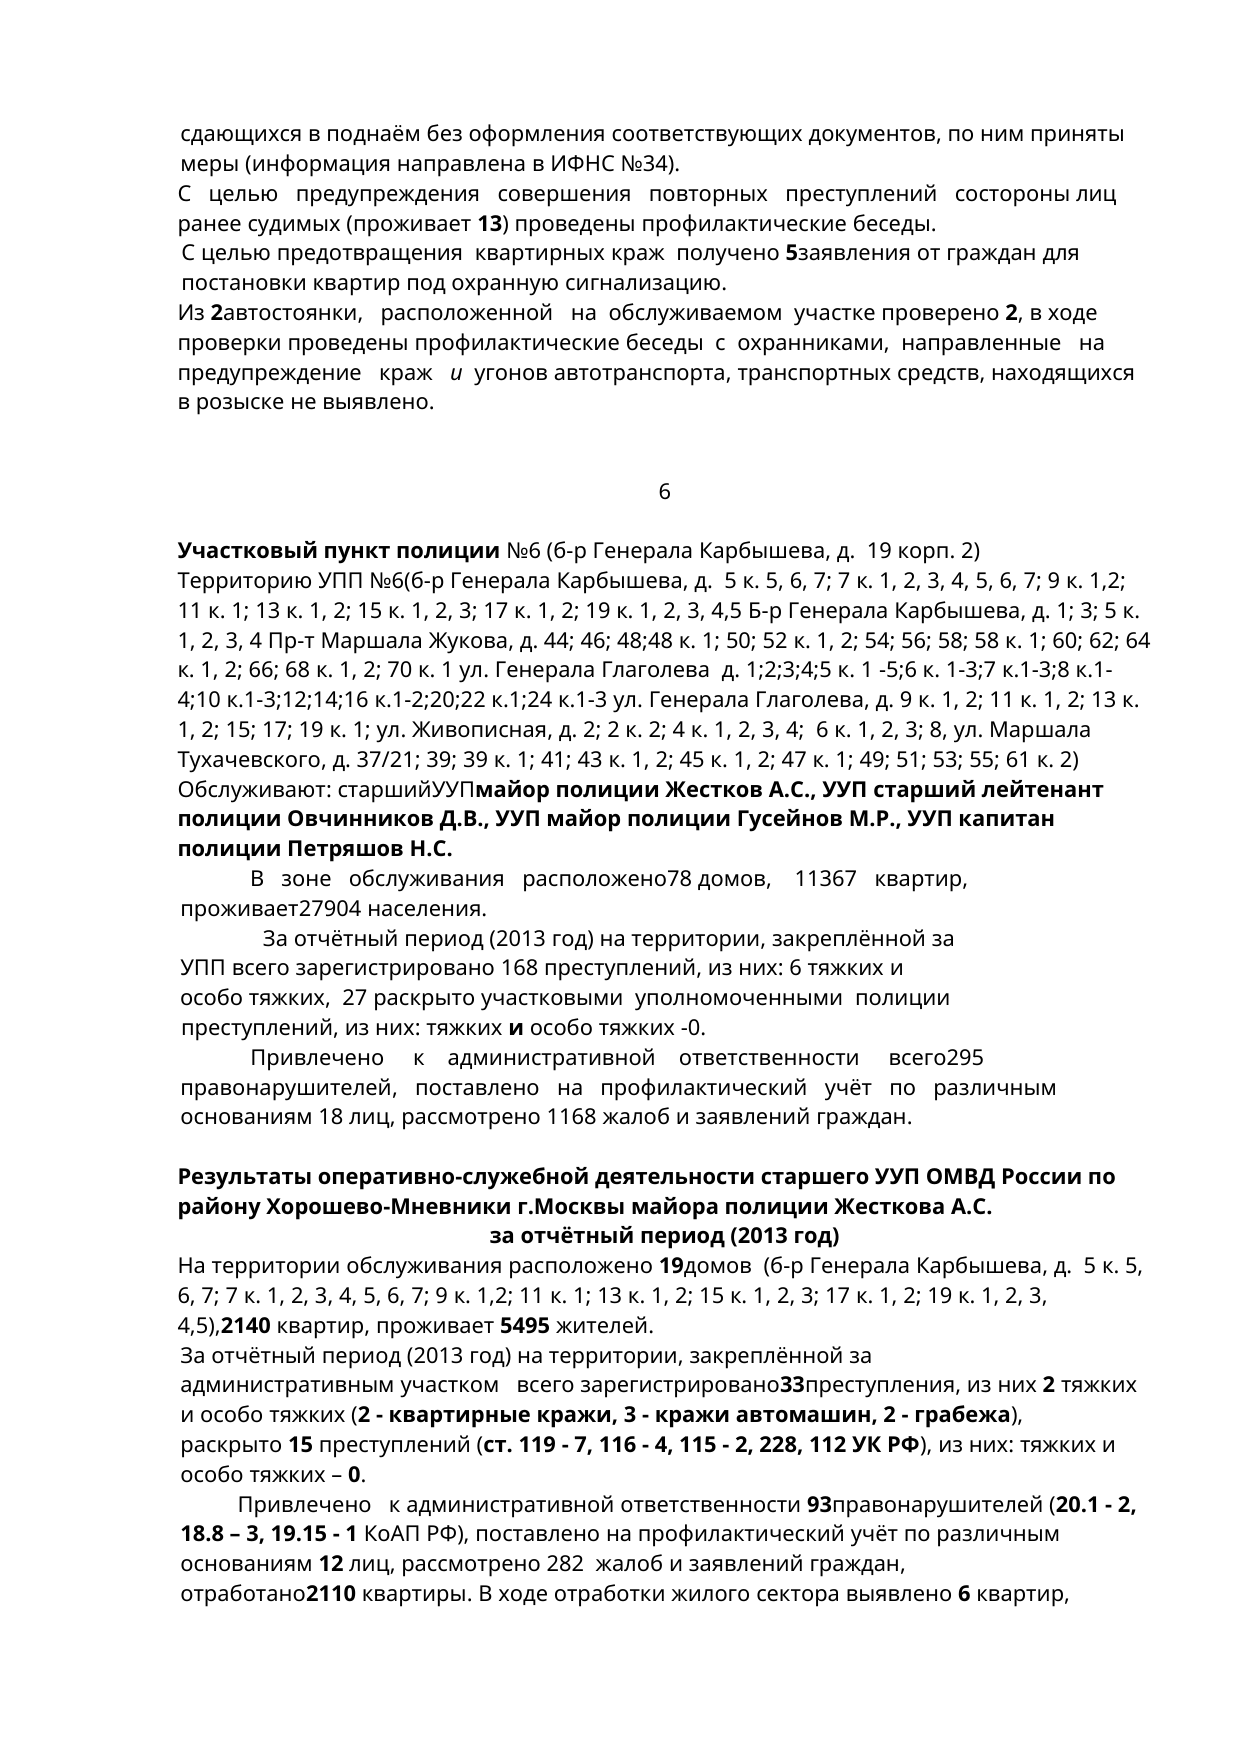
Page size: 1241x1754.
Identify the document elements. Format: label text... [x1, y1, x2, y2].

text особо тяжких, 27 раскрыто участковыми уполномоченными полиции [180, 982, 1152, 1012]
text за отчётный период (2013 год) [177, 1220, 1152, 1250]
text УПП всего зарегистрировано 168 преступлений, из них: 6 тяжких и [180, 952, 1152, 982]
text Обслуживают: старшийУУПмайор полиции Жестков А.С., УУП старший лейтенант полиции Овчинников Д.В., УУП майор полиции Гусейнов М.Р., УУП капитан полиции Петряшов Н.С. [177, 773, 1152, 863]
text За отчётный период (2013 год) на территории, закреплённой за [263, 922, 1152, 952]
text С целью предотвращения квартирных краж получено 5заявления от граждан для постановки квартир под охранную сигнализацию. [181, 237, 1152, 297]
text За отчётный период (2013 год) на территории, закреплённой за административным участком всего зарегистрировано33преступления, из них 2 тяжких и особо тяжких (2 - квартирные кражи, 3 - кражи автомашин, 2 - грабежа), раскрыто 15 преступлений (ст. 119 - 7, 116 - 4, 115 - 2, 228, 112 УК РФ), из них: тяжких и особо тяжких – 0. [180, 1339, 1152, 1488]
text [180, 1488, 1152, 1608]
text проживает27904 населения. [180, 893, 1152, 922]
text основаниям 18 лиц, рассмотрено 1168 жалоб и заявлений граждан. [180, 1101, 1152, 1131]
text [180, 118, 1152, 178]
text Привлечено к административной ответственности всего295 [250, 1042, 1152, 1071]
text преступлений, из них: тяжких и особо тяжких -0. [181, 1012, 1152, 1042]
text Участковый пункт полиции №6 (б-р Генерала Карбышева, д. 19 корп. 2) [177, 535, 1152, 565]
text Территорию УПП №6(б-р Генерала Карбышева, д. 5 к. 5, 6, 7; 7 к. 1, 2, 3, 4, 5, 6, 7; 9 к. 1,2; 11 к. 1; 13 к. 1, 2; 15 к. 1, 2, 3; 17 к. 1, 2; 19 к. 1, 2, 3, 4,5 Б-р Генерала Карбышева, д. 1; 3; 5 к. 1, 2, 3, 4 Пр-т Маршала Жукова, д. 44; 46; 48;48 к. 1; 50; 52 к. 1, 2; 54; 56; 58; 58 к. 1; 60; 62; 64 к. 1, 2; 66; 68 к. 1, 2; 70 к. 1 ул. Генерала Глаголева д. 1;2;3;4;5 к. 1 -5;6 к. 1-3;7 к.1-3;8 к.1-4;10 к.1-3;12;14;16 к.1-2;20;22 к.1;24 к.1-3 ул. Генерала Глаголева, д. 9 к. 1, 2; 11 к. 1, 2; 13 к. 1, 2; 15; 17; 19 к. 1; ул. Живописная, д. 2; 2 к. 2; 4 к. 1, 2, 3, 4; 6 к. 1, 2, 3; 8, ул. Маршала Тухачевского, д. 37/21; 39; 39 к. 1; 41; 43 к. 1, 2; 45 к. 1, 2; 47 к. 1; 49; 51; 53; 55; 61 к. 2) [177, 565, 1152, 773]
text 6 [177, 476, 1152, 505]
text Из 2автостоянки, расположенной на обслуживаемом участке проверено 2, в ходе проверки проведены профилактические беседы с охранниками, направленные на предупреждение краж и угонов автотранспорта, транспортных средств, находящихся в розыске не выявлено. [177, 297, 1152, 416]
text правонарушителей, поставлено на профилактический учёт по различным [180, 1071, 1152, 1101]
text С целью предупреждения совершения повторных преступлений состороны лиц ранее судимых (проживает 13) проведены профилактические беседы. [177, 178, 1152, 237]
text Результаты оперативно-служебной деятельности старшего УУП ОМВД России по району Хорошево-Мневники г.Москвы майора полиции Жесткова А.С. [177, 1161, 1152, 1220]
text В зоне обслуживания расположено78 домов, 11367 квартир, [250, 863, 1152, 893]
text На территории обслуживания расположено 19домов (б-р Генерала Карбышева, д. 5 к. 5, 6, 7; 7 к. 1, 2, 3, 4, 5, 6, 7; 9 к. 1,2; 11 к. 1; 13 к. 1, 2; 15 к. 1, 2, 3; 17 к. 1, 2; 19 к. 1, 2, 3, 4,5),2140 квартир, проживает 5495 жителей. [177, 1250, 1152, 1339]
